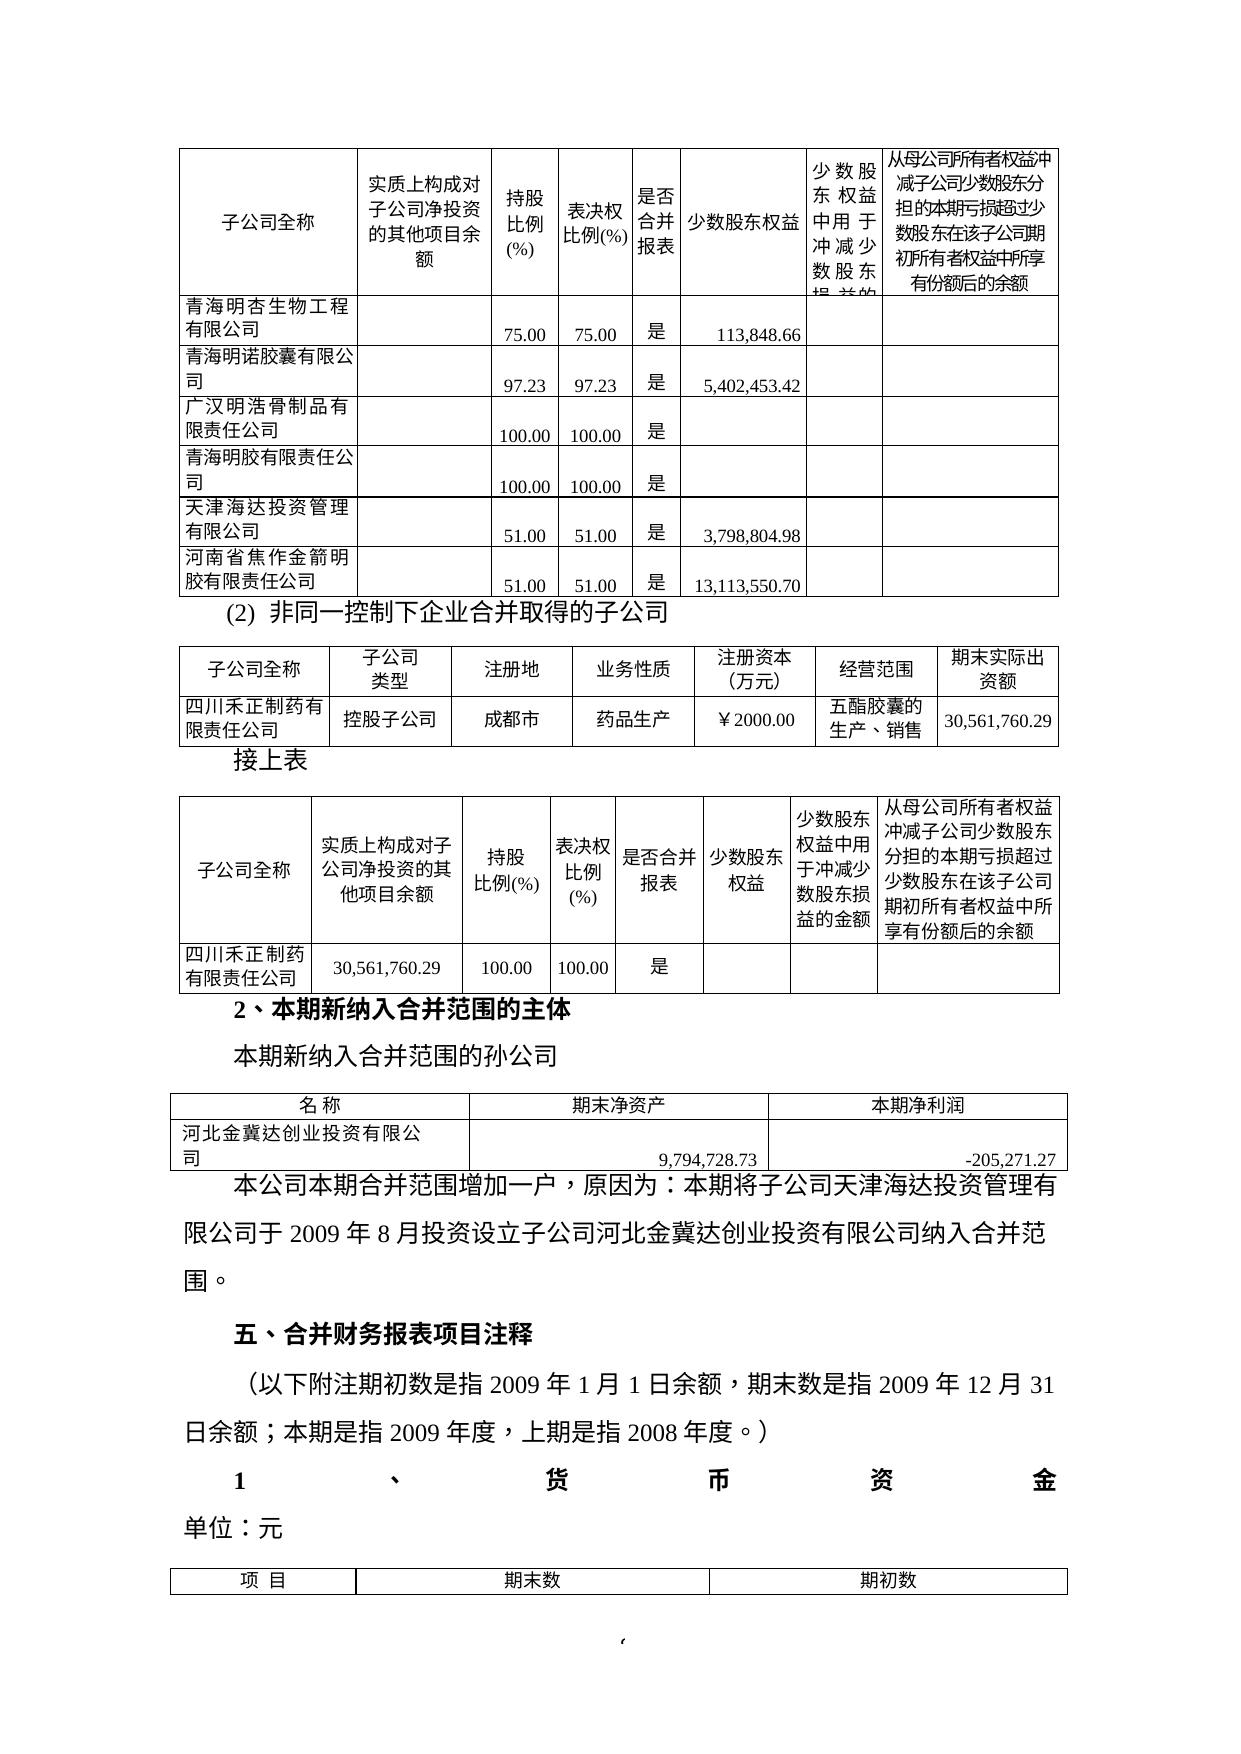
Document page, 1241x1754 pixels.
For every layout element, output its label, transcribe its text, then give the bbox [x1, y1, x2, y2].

text 1 、 货 币 资 金 单位：元 [183, 1463, 1057, 1544]
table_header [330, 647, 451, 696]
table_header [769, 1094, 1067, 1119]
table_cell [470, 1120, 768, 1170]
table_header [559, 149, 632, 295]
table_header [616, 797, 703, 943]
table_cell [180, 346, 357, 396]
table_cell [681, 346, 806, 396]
text 五、合并财务报表项目注释 [233, 1317, 1082, 1351]
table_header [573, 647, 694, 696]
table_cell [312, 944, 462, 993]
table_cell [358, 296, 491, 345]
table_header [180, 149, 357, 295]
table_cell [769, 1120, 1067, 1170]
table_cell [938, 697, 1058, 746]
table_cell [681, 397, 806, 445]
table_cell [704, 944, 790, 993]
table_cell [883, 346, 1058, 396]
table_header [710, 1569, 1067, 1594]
text 日余额；本期是指 2009 年度，上期是指 2008 年度。） [183, 1414, 1082, 1449]
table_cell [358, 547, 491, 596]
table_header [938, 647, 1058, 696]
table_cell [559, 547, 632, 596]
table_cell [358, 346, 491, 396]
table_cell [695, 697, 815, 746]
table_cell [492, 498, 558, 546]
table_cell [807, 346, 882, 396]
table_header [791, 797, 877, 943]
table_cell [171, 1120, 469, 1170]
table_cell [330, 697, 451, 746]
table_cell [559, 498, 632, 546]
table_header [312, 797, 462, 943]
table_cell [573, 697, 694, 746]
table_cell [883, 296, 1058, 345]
text 接上表 [233, 747, 1082, 775]
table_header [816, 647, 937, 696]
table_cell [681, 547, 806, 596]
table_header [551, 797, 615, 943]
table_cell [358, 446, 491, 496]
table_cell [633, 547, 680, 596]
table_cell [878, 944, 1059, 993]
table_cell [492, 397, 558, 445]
text 2、本期新纳入合并范围的主体 [233, 994, 1082, 1024]
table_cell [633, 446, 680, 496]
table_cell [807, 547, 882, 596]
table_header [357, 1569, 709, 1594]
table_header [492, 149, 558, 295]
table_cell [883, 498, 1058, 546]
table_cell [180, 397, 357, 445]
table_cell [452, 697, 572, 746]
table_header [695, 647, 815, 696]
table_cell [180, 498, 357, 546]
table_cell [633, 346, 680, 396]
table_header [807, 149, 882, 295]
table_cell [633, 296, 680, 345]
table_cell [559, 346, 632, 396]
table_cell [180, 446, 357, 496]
text 本公司本期合并范围增加一户，原因为：本期将子公司天津海达投资管理有 [183, 1171, 1082, 1200]
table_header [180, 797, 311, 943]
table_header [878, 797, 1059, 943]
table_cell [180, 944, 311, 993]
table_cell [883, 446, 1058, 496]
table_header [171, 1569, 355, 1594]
text （以下附注期初数是指 2009 年 1 月 1 日余额，期末数是指 2009 年 12 月 31 [233, 1367, 1082, 1401]
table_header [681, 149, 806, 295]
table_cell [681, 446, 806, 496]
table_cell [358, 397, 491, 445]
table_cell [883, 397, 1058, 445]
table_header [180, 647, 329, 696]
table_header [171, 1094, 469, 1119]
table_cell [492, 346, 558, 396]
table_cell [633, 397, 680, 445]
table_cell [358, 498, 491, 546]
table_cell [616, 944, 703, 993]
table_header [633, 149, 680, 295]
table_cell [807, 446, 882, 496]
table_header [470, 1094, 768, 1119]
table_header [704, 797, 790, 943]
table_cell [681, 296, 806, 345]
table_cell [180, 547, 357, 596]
text 本期新纳入合并范围的孙公司 [233, 1038, 1082, 1072]
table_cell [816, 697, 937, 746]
text (2) 非同一控制下企业合并取得的子公司 [226, 597, 1082, 627]
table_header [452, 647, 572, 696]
text 限公司于 2009 年 8 月投资设立子公司河北金冀达创业投资有限公司纳入合并范 围。 [183, 1216, 1059, 1297]
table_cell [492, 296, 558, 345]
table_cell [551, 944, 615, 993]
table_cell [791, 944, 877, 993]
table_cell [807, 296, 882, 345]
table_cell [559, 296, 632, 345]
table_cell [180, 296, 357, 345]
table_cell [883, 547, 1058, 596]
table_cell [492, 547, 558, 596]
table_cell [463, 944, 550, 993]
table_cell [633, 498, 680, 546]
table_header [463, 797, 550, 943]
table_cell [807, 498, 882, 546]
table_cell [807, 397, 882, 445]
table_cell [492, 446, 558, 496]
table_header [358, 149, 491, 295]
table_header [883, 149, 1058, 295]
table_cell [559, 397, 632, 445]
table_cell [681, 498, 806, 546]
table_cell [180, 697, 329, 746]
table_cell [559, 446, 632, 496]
